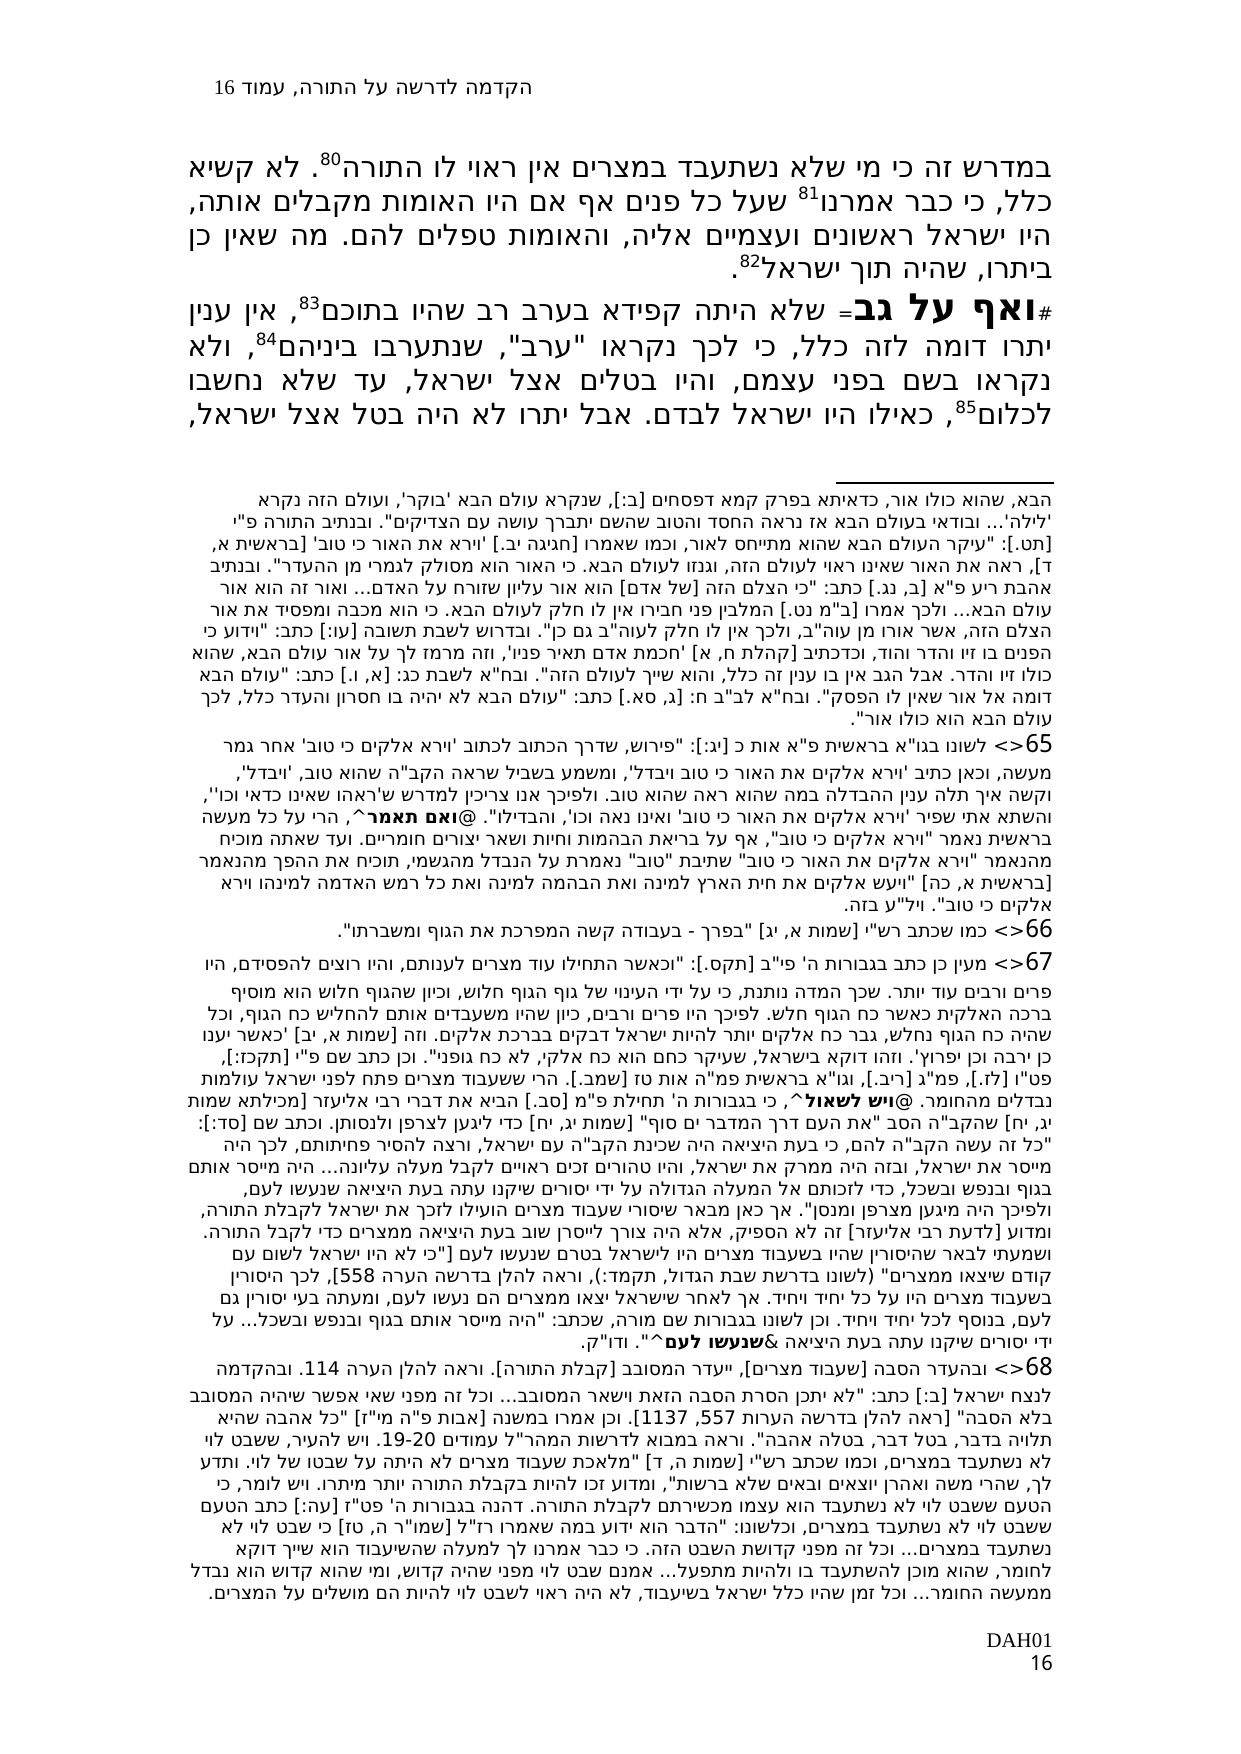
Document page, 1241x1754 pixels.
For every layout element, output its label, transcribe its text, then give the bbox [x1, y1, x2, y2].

text #והגם כי= אמרו במדרש (מכילתא שמות כ, ב) שלכן נתנה תורה במדבר, מקום הפקר לכל הרוצה לקבלה, שלא יהא פתחון פה לאומות לומר אלמלי* נתנה לנו היינו מקבלים אותה גם אנו. ואיך יאמרו אם כן במדרש זה כי מי שלא נשתעבד במצרים אין ראוי לו התורה. לא קשיא כלל, כי כבר אמרנו שעל כל פנים אף אם היו האומות מקבלים אותה, היו ישראל ראשונים ועצמיים אליה, והאומות טפלים להם. מה שאין כן ביתרו, שהיה תוך ישראל. [187, 150, 1053, 286]
text #ואף על גב= שלא היתה קפידא בערב רב שהיו בתוכם, אין ענין יתרו דומה לזה כלל, כי לכך נקראו "ערב", שנתערבו ביניהם, ולא נקראו בשם בפני עצמם, והיו בטלים אצל ישראל, עד שלא נחשבו לכלום, כאילו היו ישראל לבדם. אבל יתרו לא היה בטל אצל ישראל, כי היו צריכים לו, והיה שמו "יתרו" על שם שהיה יתור ותוספת עליהם. והשם ראוי לו, כי הוא הגר הראשון שהיה בישראל שקבל עליו תורת* משה, ונקרא שמו "יתר" בשביל שהיה יתר על ישראל. [187, 286, 1053, 431]
